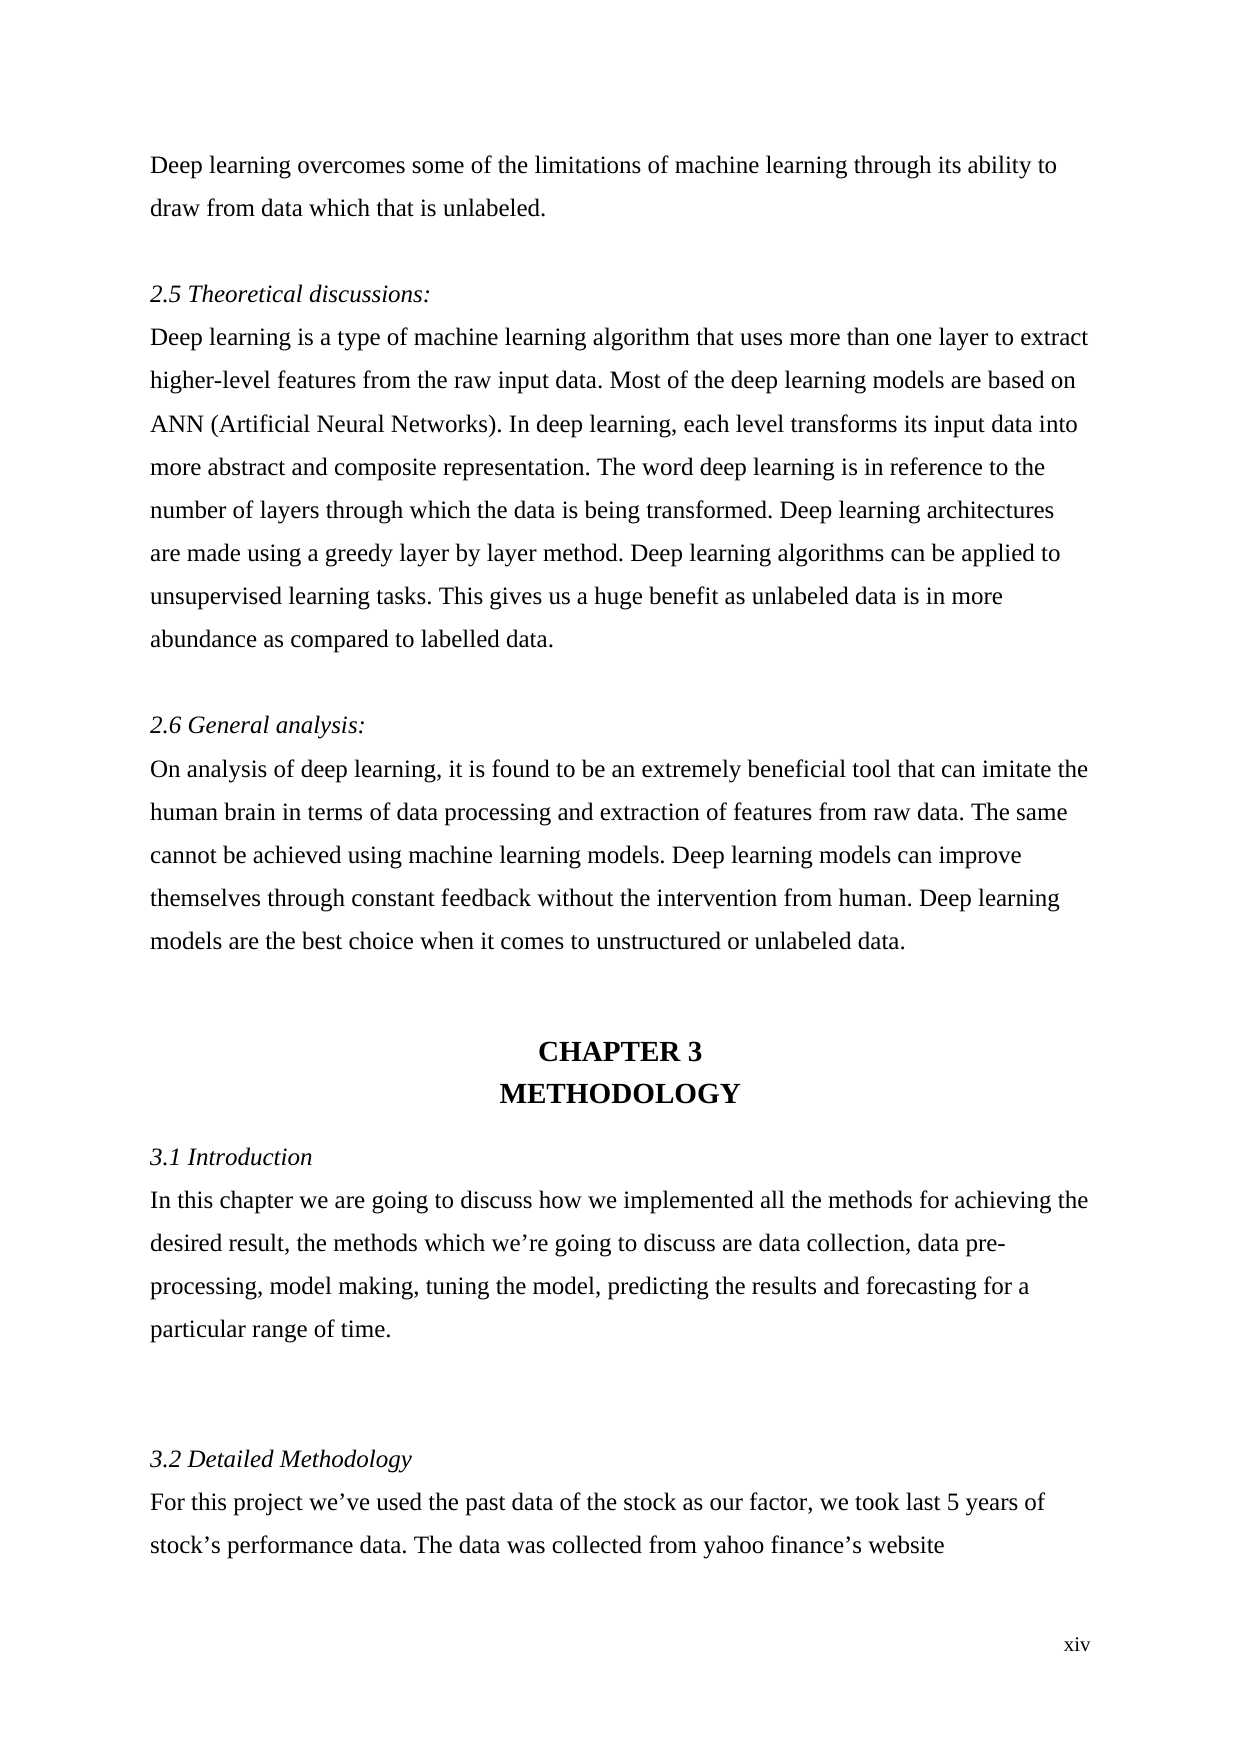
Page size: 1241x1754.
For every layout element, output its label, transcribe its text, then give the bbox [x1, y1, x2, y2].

text Deep learning is a type of machine learning algorithm that uses more than one layer to extract higher-level features from the raw input data. Most of the deep learning models are based on ANN (Artificial Neural Networks). In deep learning, each level transforms its input data into more abstract and composite representation. The word deep learning is in reference to the number of layers through which the data is being transformed. Deep learning architectures are made using a greedy layer by layer method. Deep learning algorithms can be applied to unsupervised learning tasks. This gives us a huge benefit as unlabeled data is in more abundance as compared to labelled data. [150, 322, 1090, 653]
text CHAPTER 3 [150, 1034, 1090, 1068]
text On analysis of deep learning, it is found to be an extremely beneficial tool that can imitate the human brain in terms of data processing and extraction of features from raw data. The same cannot be achieved using machine learning models. Deep learning models can improve themselves through constant feedback without the intervention from human. Deep learning models are the best choice when it comes to unstructured or unlabeled data. [150, 754, 1090, 955]
text 3.1 Introduction [150, 1142, 1090, 1171]
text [150, 1487, 1090, 1559]
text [150, 150, 1090, 222]
text In this chapter we are going to discuss how we implemented all the methods for achieving the desired result, the methods which we’re going to discuss are data collection, data pre-processing, model making, tuning the model, predicting the results and forecasting for a particular range of time. [150, 1185, 1090, 1343]
text METHODOLOGY [150, 1076, 1090, 1109]
text 2.5 Theoretical discussions: [150, 279, 1090, 308]
text 3.2 Detailed Methodology [150, 1444, 1090, 1472]
text 2.6 General analysis: [150, 711, 1090, 739]
